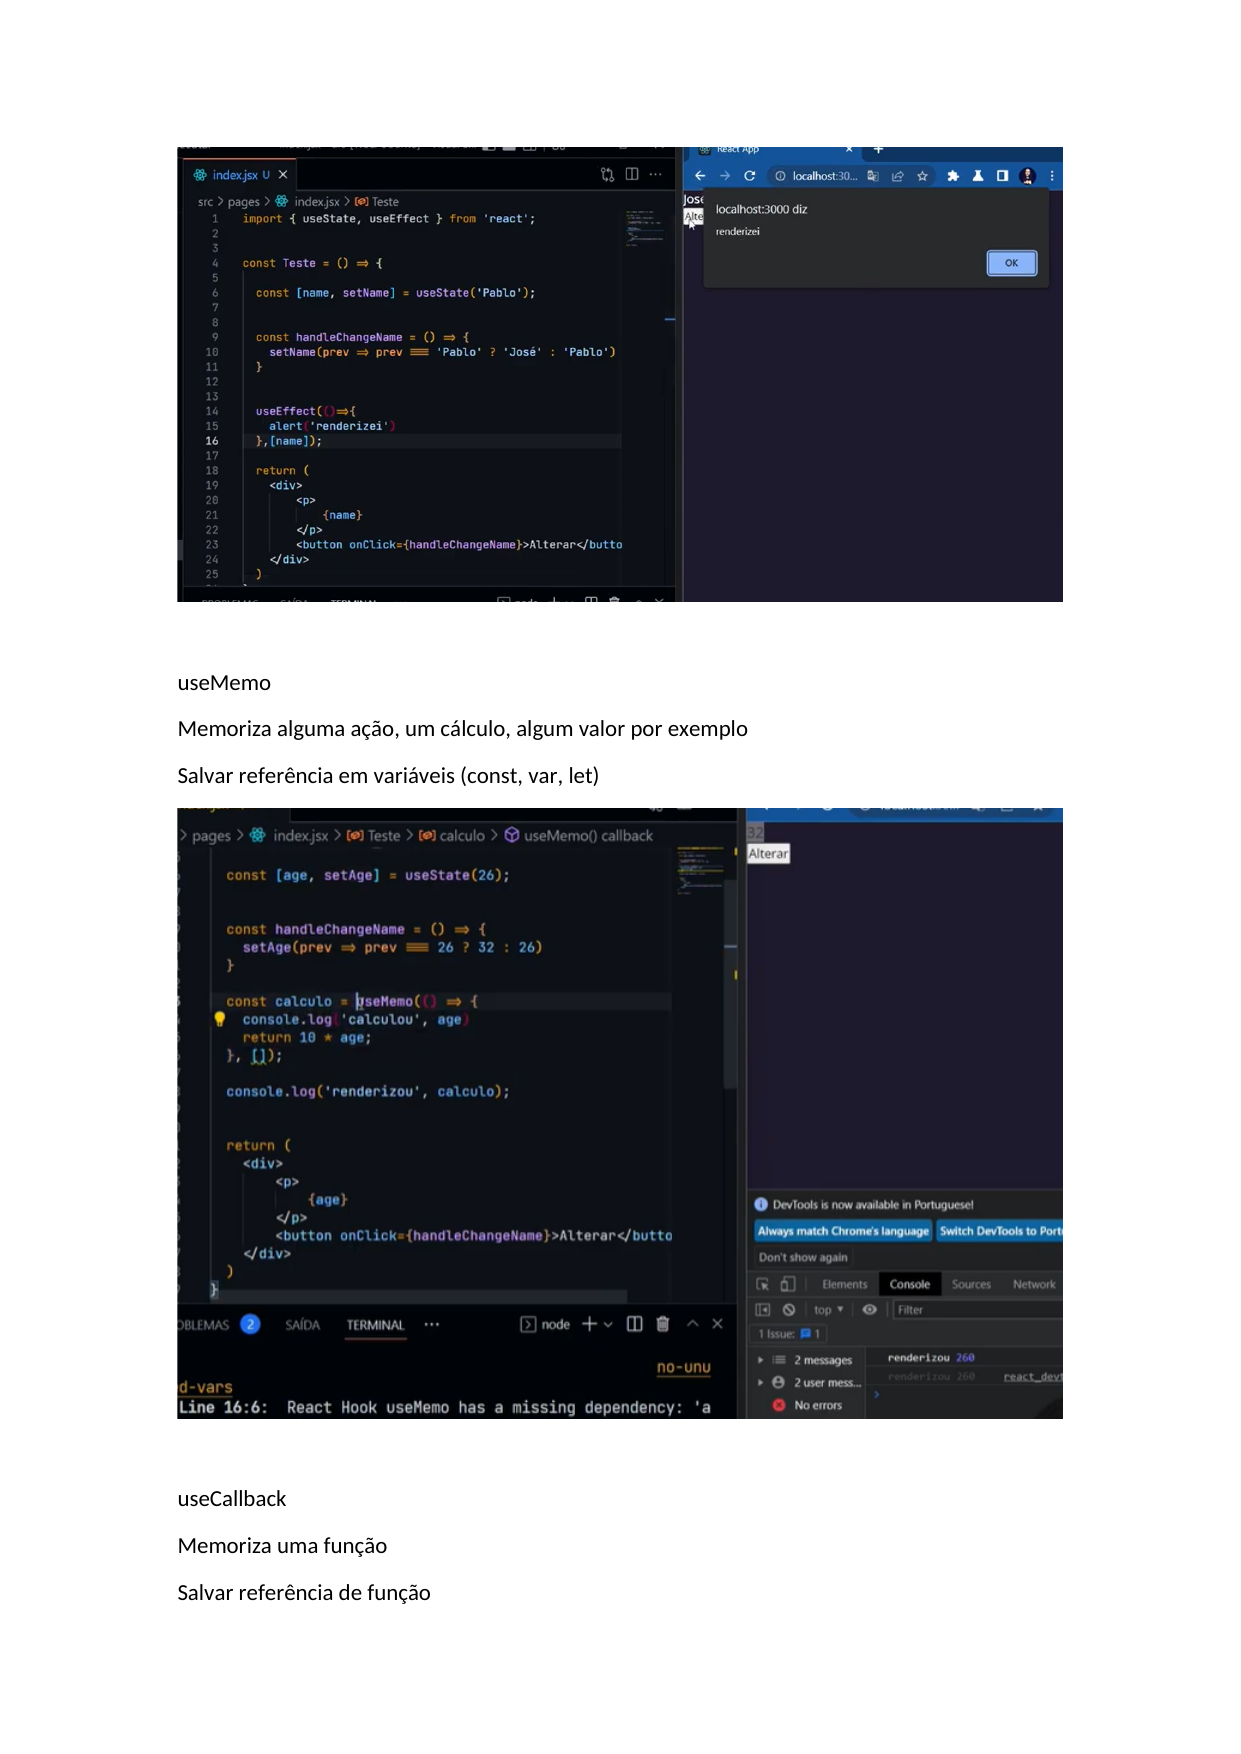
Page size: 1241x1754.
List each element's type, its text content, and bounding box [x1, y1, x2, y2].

text Salvar referência de função [177, 1578, 1063, 1606]
text Memoriza uma função [177, 1531, 1063, 1559]
text useCallback [177, 1484, 1063, 1512]
text Salvar referência em variáveis (const, var, let) [177, 761, 1063, 789]
text useMemo [177, 668, 1063, 696]
picture [177, 147, 1063, 602]
picture [177, 808, 1063, 1419]
text Memoriza alguma ação, um cálculo, algum valor por exemplo [177, 714, 1063, 742]
